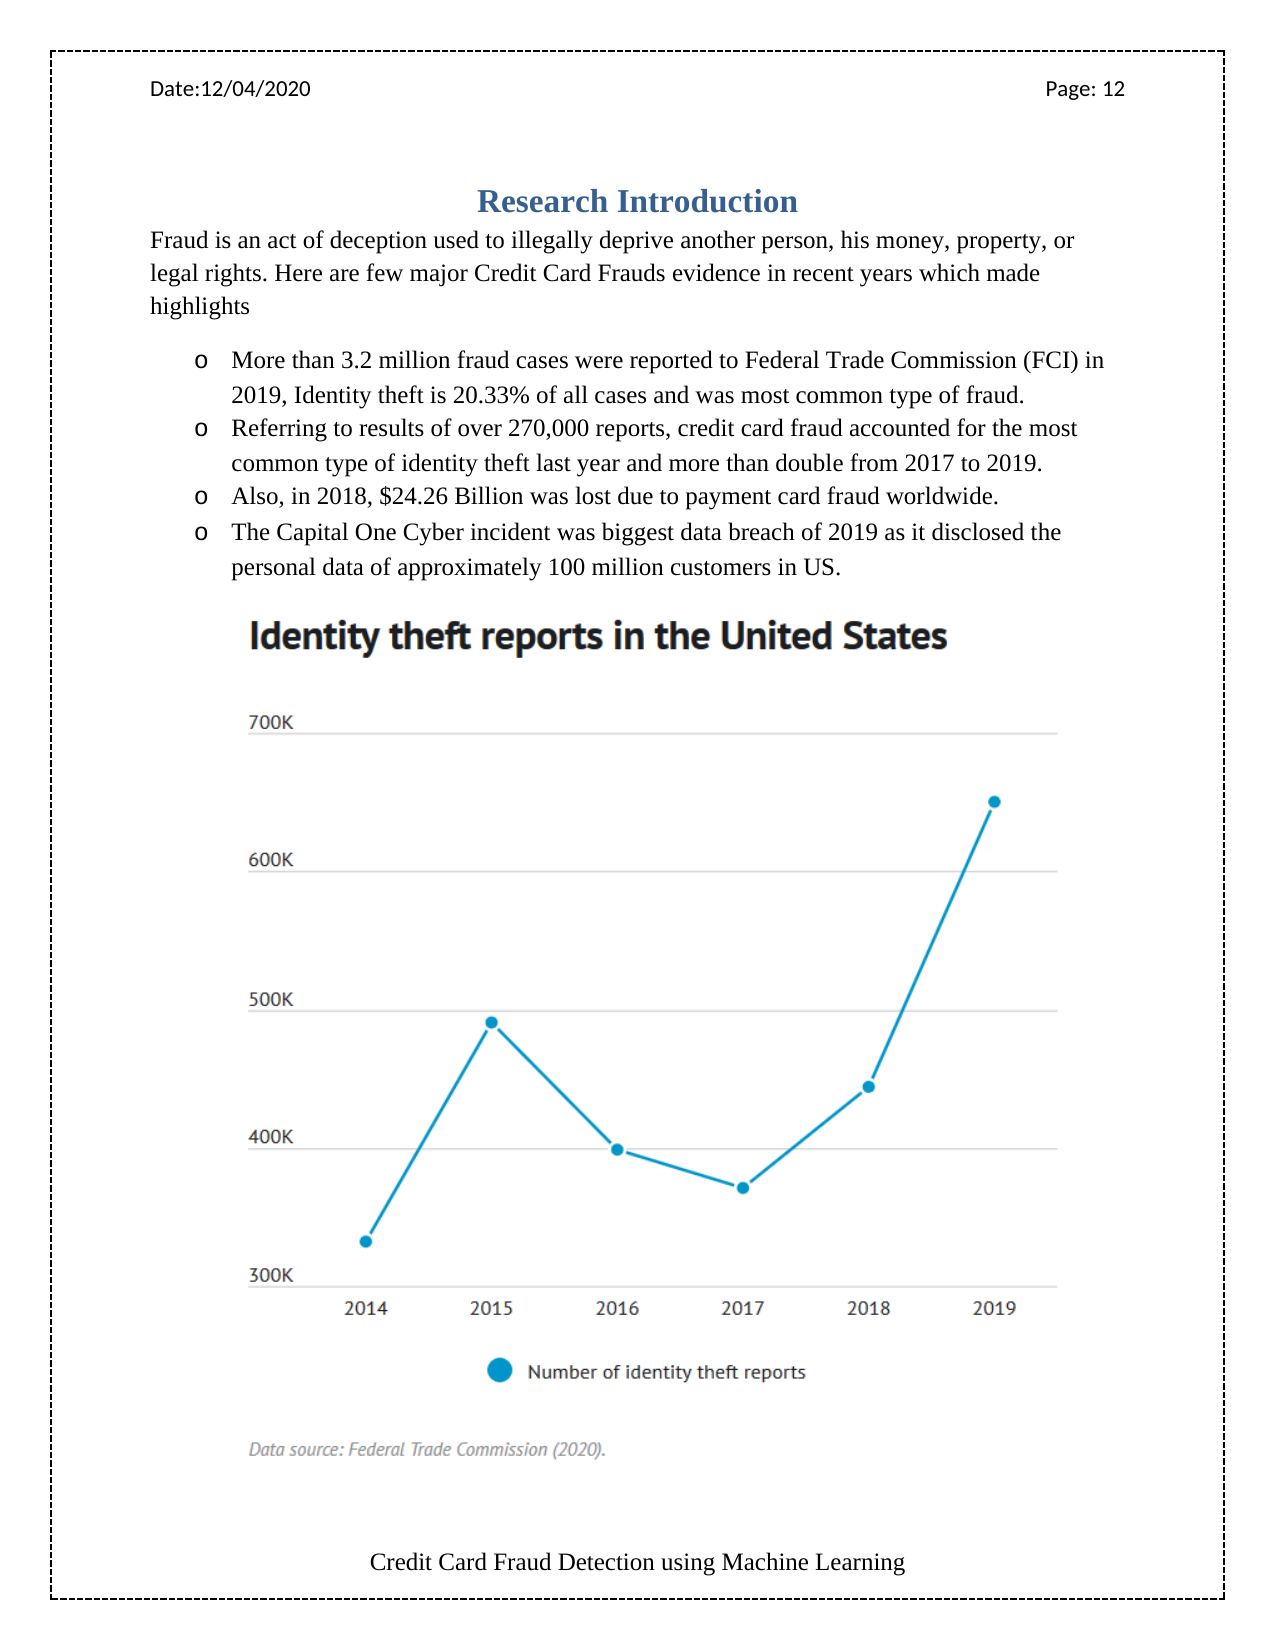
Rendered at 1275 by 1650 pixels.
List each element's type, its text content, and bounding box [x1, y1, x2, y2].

text Fraud is an act of deception used to illegally deprive another person, his money, property, or legal rights. Here are few major Credit Card Frauds evidence in recent years which made highlights [150, 225, 1125, 320]
list Also, in 2018, $24.26 Billion was lost due to payment card fraud worldwide. [194, 481, 1125, 512]
list The Capital One Cyber incident was biggest data breach of 2019 as it disclosed the personal data of approximately 100 million customers in US. [194, 517, 1125, 581]
list Referring to results of over 270,000 reports, credit card fraud accounted for the most common type of identity theft last year and more than double from 2017 to 2019. [194, 413, 1125, 477]
list More than 3.2 million fraud cases were reported to Federal Trade Commission (FCI) in 2019, Identity theft is 20.33% of all cases and was most common type of fraud. [194, 345, 1125, 409]
picture [207, 604, 1125, 1478]
subtitle Research Introduction [150, 181, 1125, 219]
